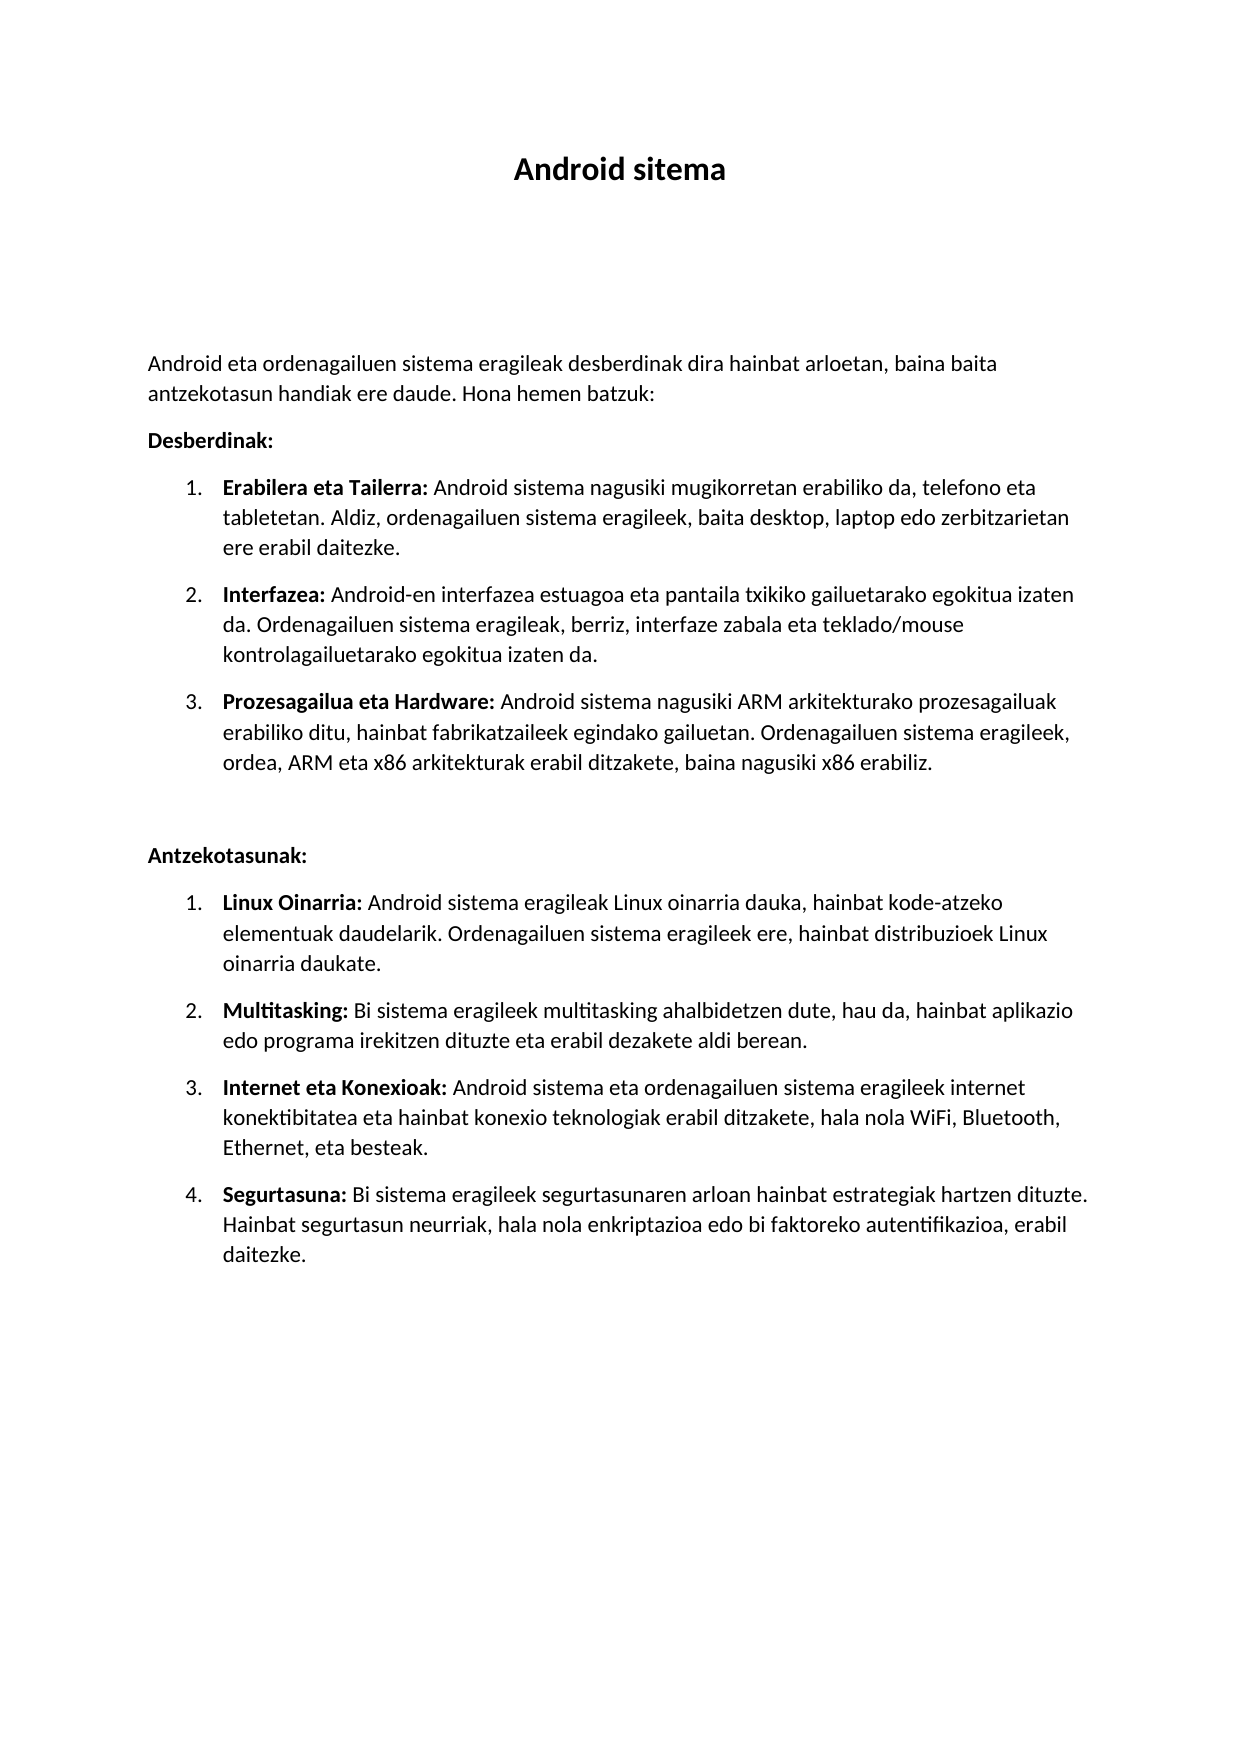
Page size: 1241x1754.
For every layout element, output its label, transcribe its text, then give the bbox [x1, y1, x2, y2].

list Interfazea: Android-en interfazea estuagoa eta pantaila txikiko gailuetarako egokitua izaten da. Ordenagailuen sistema eragileak, berriz, interfaze zabala eta teklado/mouse kontrolagailuetarako egokitua izaten da. [185, 580, 1093, 668]
list Internet eta Konexioak: Android sistema eta ordenagailuen sistema eragileek internet konektibitatea eta hainbat konexio teknologiak erabil ditzakete, hala nola WiFi, Bluetooth, Ethernet, eta besteak. [185, 1073, 1093, 1161]
text Desberdinak: [148, 426, 1093, 454]
list Multitasking: Bi sistema eragileek multitasking ahalbidetzen dute, hau da, hainbat aplikazio edo programa irekitzen dituzte eta erabil dezakete aldi berean. [185, 996, 1093, 1054]
list Segurtasuna: Bi sistema eragileek segurtasunaren arloan hainbat estrategiak hartzen dituzte. Hainbat segurtasun neurriak, hala nola enkriptazioa edo bi faktoreko autentifikazioa, erabil daitezke. [185, 1180, 1093, 1268]
list Erabilera eta Tailerra: Android sistema nagusiki mugikorretan erabiliko da, telefono eta tabletetan. Aldiz, ordenagailuen sistema eragileek, baita desktop, laptop edo zerbitzarietan ere erabil daitezke. [185, 473, 1093, 561]
list Prozesagailua eta Hardware: Android sistema nagusiki ARM arkitekturako prozesagailuak erabiliko ditu, hainbat fabrikatzaileek egindako gailuetan. Ordenagailuen sistema eragileek, ordea, ARM eta x86 arkitekturak erabil ditzakete, baina nagusiki x86 erabiliz. [185, 687, 1093, 776]
text Android sitema [148, 148, 1093, 188]
list Linux Oinarria: Android sistema eragileak Linux oinarria dauka, hainbat kode-atzeko elementuak daudelarik. Ordenagailuen sistema eragileek ere, hainbat distribuzioek Linux oinarria daukate. [185, 888, 1093, 977]
text Android eta ordenagailuen sistema eragileak desberdinak dira hainbat arloetan, baina baita antzekotasun handiak ere daude. Hona hemen batzuk: [148, 349, 1093, 407]
text Antzekotasunak: [148, 842, 1093, 869]
